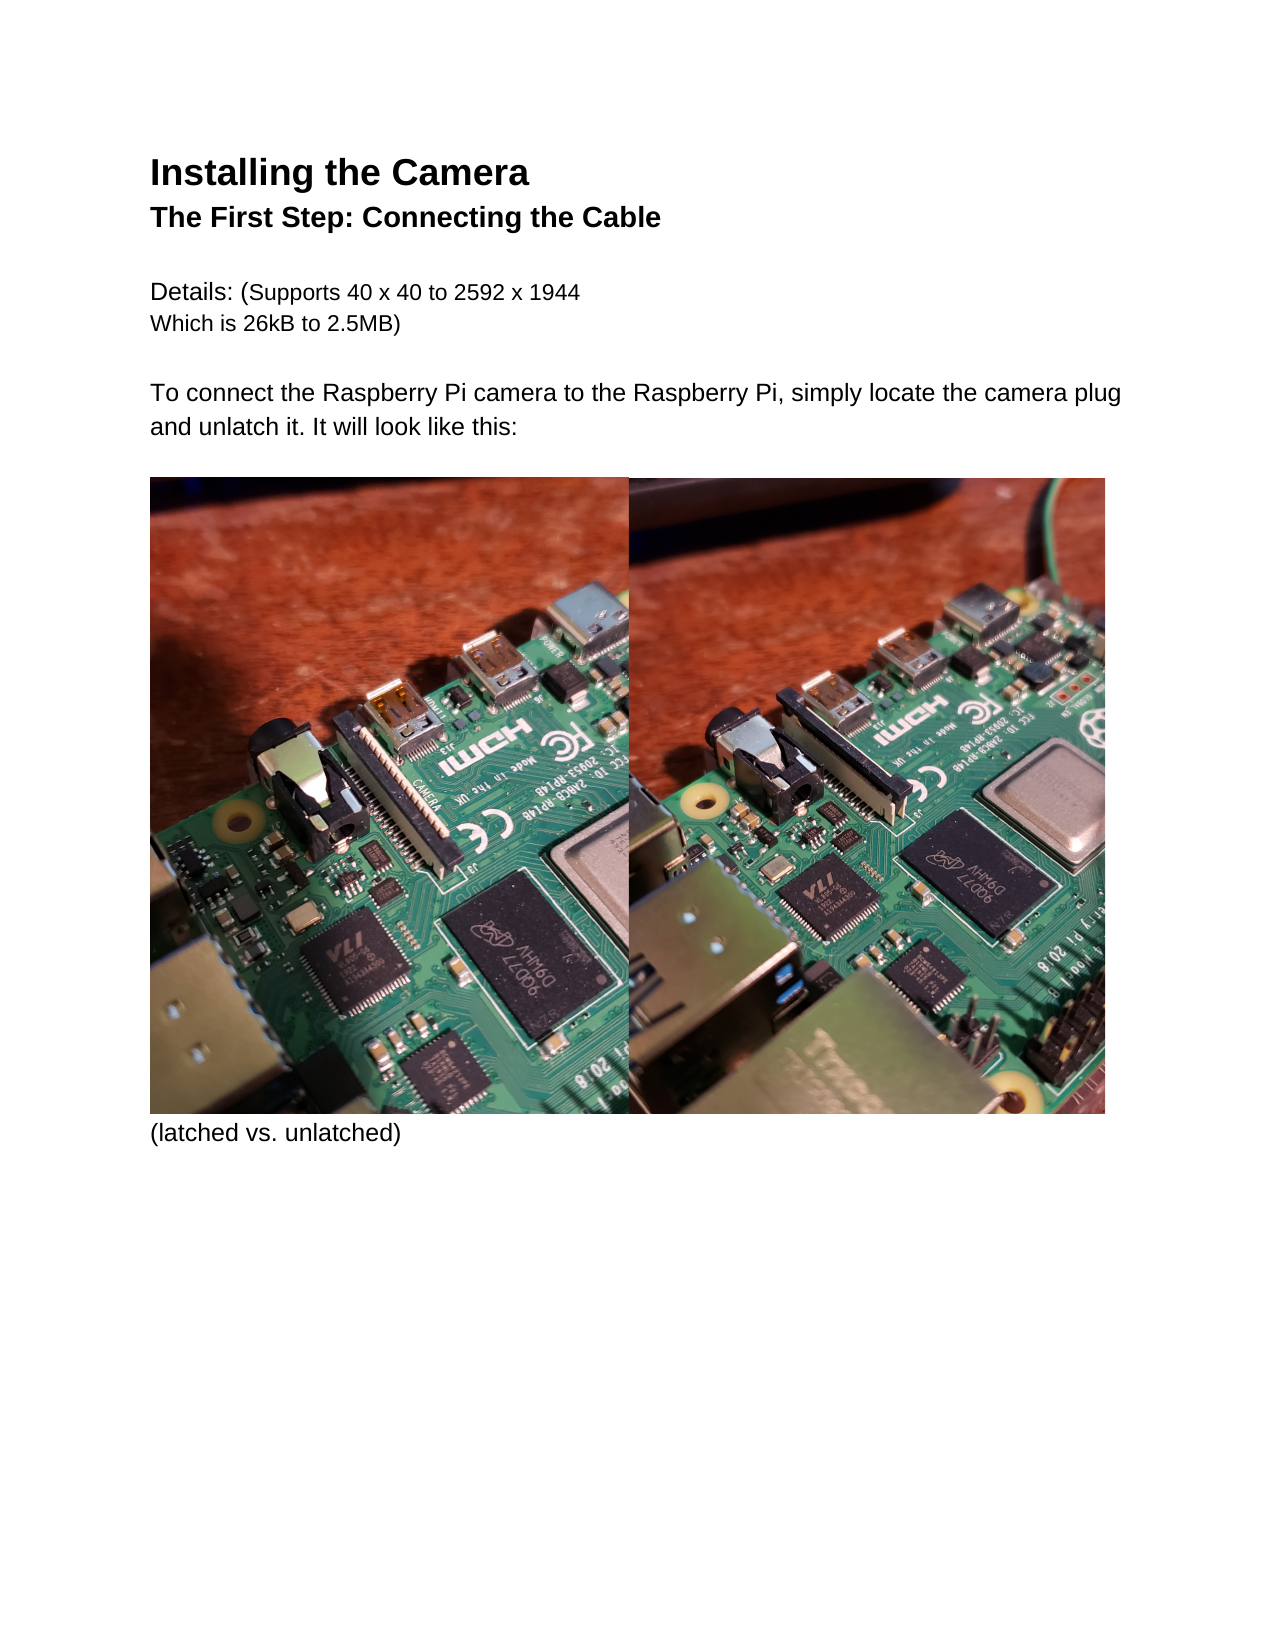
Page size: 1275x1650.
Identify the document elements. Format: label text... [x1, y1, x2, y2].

text The First Step: Connecting the Cable [150, 199, 1125, 233]
text To connect the Raspberry Pi camera to the Raspberry Pi, simply locate the camera plug and unlatch it. It will look like this: [150, 378, 1125, 440]
picture [150, 477, 1106, 1114]
text Which is 26kB to 2.5MB) [150, 310, 1125, 336]
text (latched vs. unlatched) [150, 1118, 1125, 1147]
text Details: (Supports 40 x 40 to 2592 x 1944 [150, 277, 1125, 305]
text Installing the Camera [150, 150, 1125, 193]
